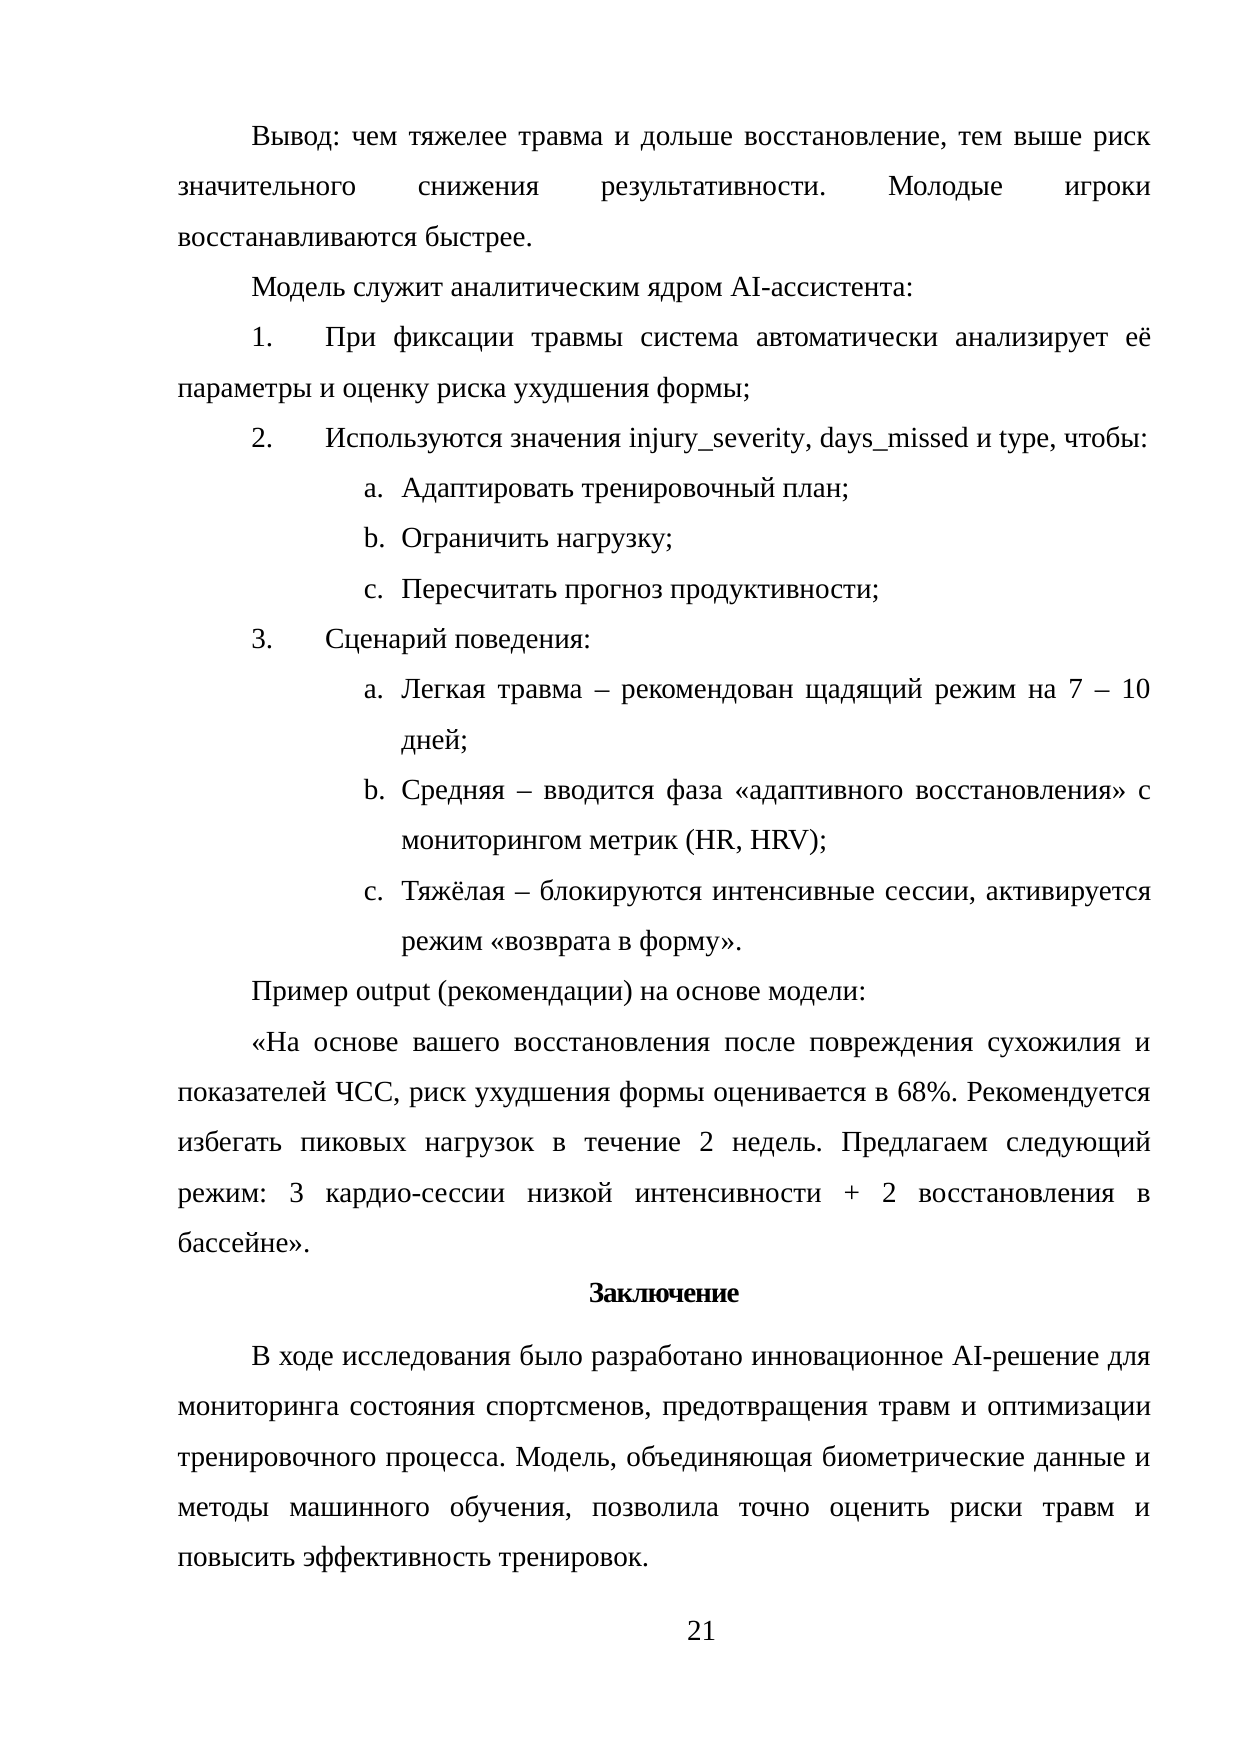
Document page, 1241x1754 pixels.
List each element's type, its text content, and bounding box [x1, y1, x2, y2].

list Адаптировать тренировочный план; [363, 470, 1152, 504]
list Тяжёлая – блокируются интенсивные сессии, активируется режим «возврата в форму». [363, 873, 1152, 957]
list Пересчитать прогноз продуктивности; [363, 571, 1152, 604]
title Заключение [177, 1275, 1152, 1309]
text Модель служит аналитическим ядром AI-ассистента: [177, 269, 1152, 303]
text В ходе исследования было разработано инновационное AI-решение для мониторинга состояния спортсменов, предотвращения травм и оптимизации тренировочного процесса. Модель, объединяющая биометрические данные и методы машинного обучения, позволила точно оценить риски травм и повысить эффективность тренировок. [177, 1338, 1152, 1573]
list Ограничить нагрузку; [363, 521, 1152, 554]
list Легкая травма – рекомендован щадящий режим на 7 – 10 дней; [363, 672, 1152, 755]
text Вывод: чем тяжелее травма и дольше восстановление, тем выше риск значительного снижения результативности. Молодые игроки восстанавливаются быстрее. [177, 118, 1152, 252]
text «На основе вашего восстановления после повреждения сухожилия и показателей ЧСС, риск ухудшения формы оценивается в 68%. Рекомендуется избегать пиковых нагрузок в течение 2 недель. Предлагаем следующий режим: 3 кардио-сессии низкой интенсивности + 2 восстановления в бассейне». [177, 1024, 1152, 1258]
list Используются значения injury_severity, days_missed и type, чтобы: [177, 420, 1152, 453]
list При фиксации травмы система автоматически анализирует её параметры и оценку риска ухудшения формы; [177, 319, 1152, 403]
list Сценарий поведения: [177, 621, 1152, 655]
text Пример output (рекомендации) на основе модели: [177, 973, 1152, 1007]
list Средняя – вводится фаза «адаптивного восстановления» с мониторингом метрик (HR, HRV); [363, 772, 1152, 856]
